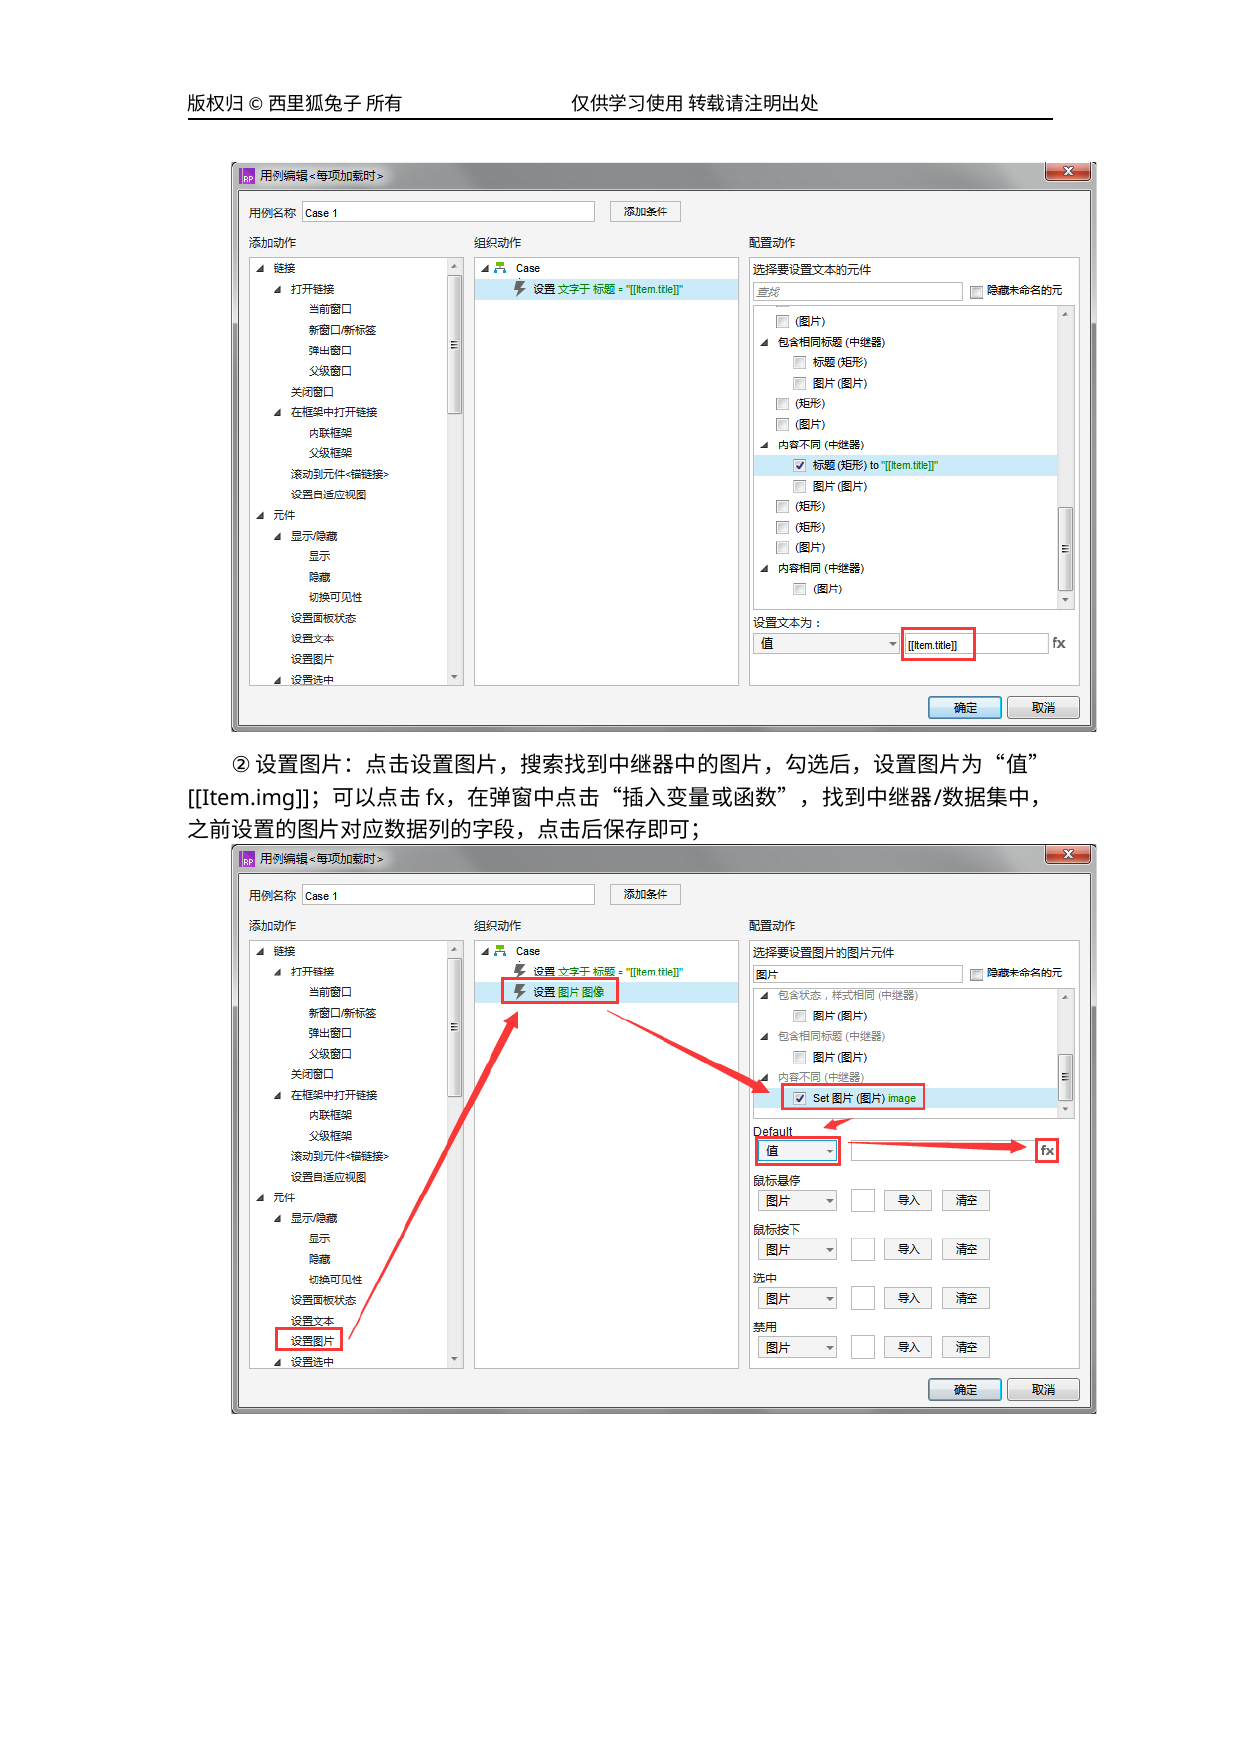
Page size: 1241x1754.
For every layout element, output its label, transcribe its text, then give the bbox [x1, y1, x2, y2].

picture [231, 162, 1097, 732]
text ②设置图片：点击设置图片，搜索找到中继器中的图片，勾选后，设置图片为“值”[[Item.img]]；可以点击fx，在弹窗中点击“插入变量或函数”，找到中继器/数据集中，之前设置的图片对应数据列的字段，点击后保存即可； [187, 747, 1053, 844]
picture [231, 844, 1097, 1414]
